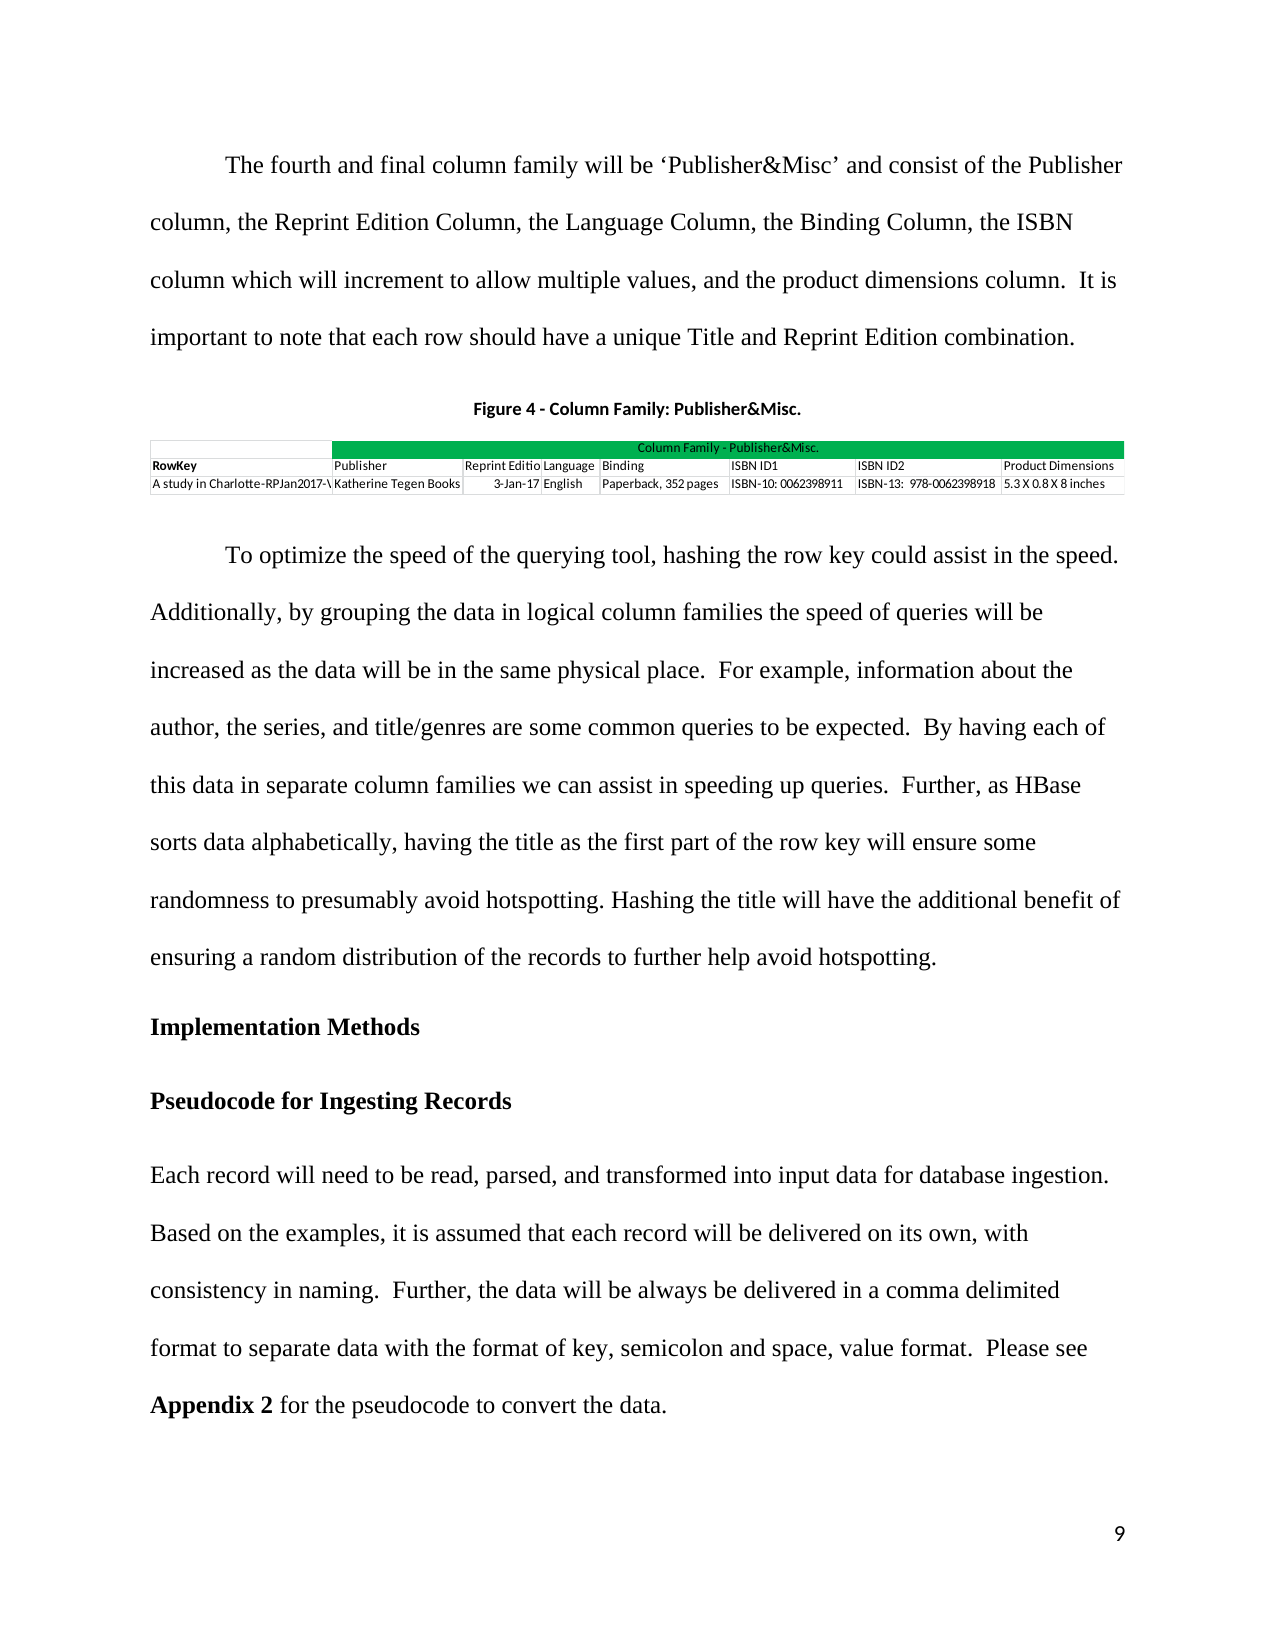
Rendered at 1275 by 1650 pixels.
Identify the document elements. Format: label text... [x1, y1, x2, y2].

text Figure 4 - Column Family: Publisher&Misc. [150, 397, 1125, 419]
text The fourth and final column family will be ‘Publisher&Misc’ and consist of the Publisher column, the Reprint Edition Column, the Language Column, the Binding Column, the ISBN column which will increment to allow multiple values, and the product dimensions column. It is important to note that each row should have a unique Title and Reprint Edition combination. [150, 150, 1125, 351]
text Implementation Methods [150, 1012, 1125, 1041]
text Each record will need to be read, parsed, and transformed into input data for database ingestion. Based on the examples, it is assumed that each record will be delivered on its own, with consistency in naming. Further, the data will be always be delivered in a comma delimited format to separate data with the format of key, semicolon and space, value format. Please see Appendix 2 for the pseudocode to convert the data. [150, 1161, 1125, 1419]
text To optimize the speed of the querying tool, hashing the row key could assist in the speed. Additionally, by grouping the data in logical column families the speed of queries will be increased as the data will be in the same physical place. For example, information about the author, the series, and title/genres are some common queries to be expected. By having each of this data in separate column families we can assist in speeding up queries. Further, as HBase sorts data alphabetically, having the title as the first part of the row key will ensure some randomness to presumably avoid hotspotting. Hashing the title will have the additional benefit of ensuring a random distribution of the records to further help avoid hotspotting. [150, 540, 1125, 971]
text Pseudocode for Ingesting Records [150, 1086, 1125, 1115]
